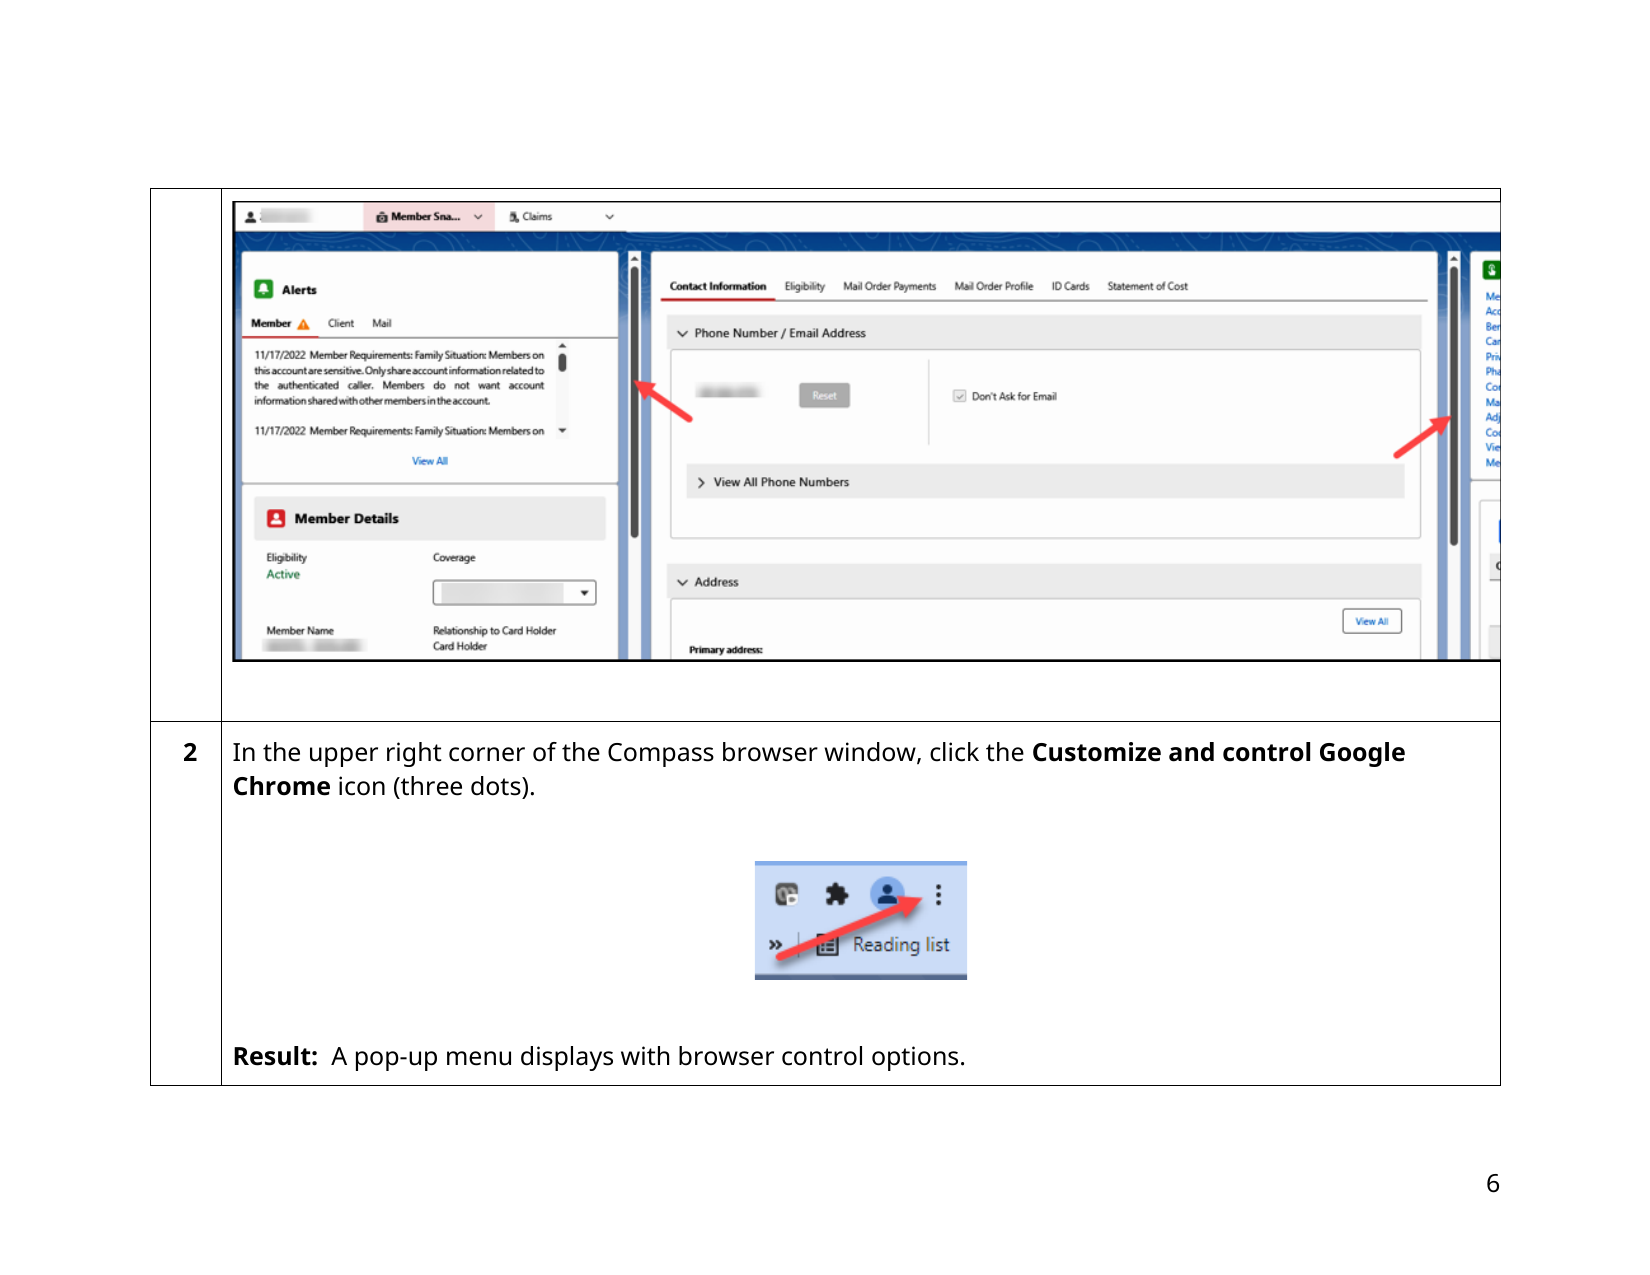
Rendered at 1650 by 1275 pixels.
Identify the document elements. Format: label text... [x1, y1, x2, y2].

picture [754, 861, 968, 980]
picture [232, 201, 1501, 662]
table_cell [222, 722, 1500, 1085]
table_cell [151, 189, 221, 721]
table_cell Open Compass in the Google Chrome browser. Result: The Google Chrome browser defaults to 100% Zoom; additional scroll bar displays on the Center Panel. [222, 189, 1500, 721]
table_cell [151, 722, 221, 1085]
